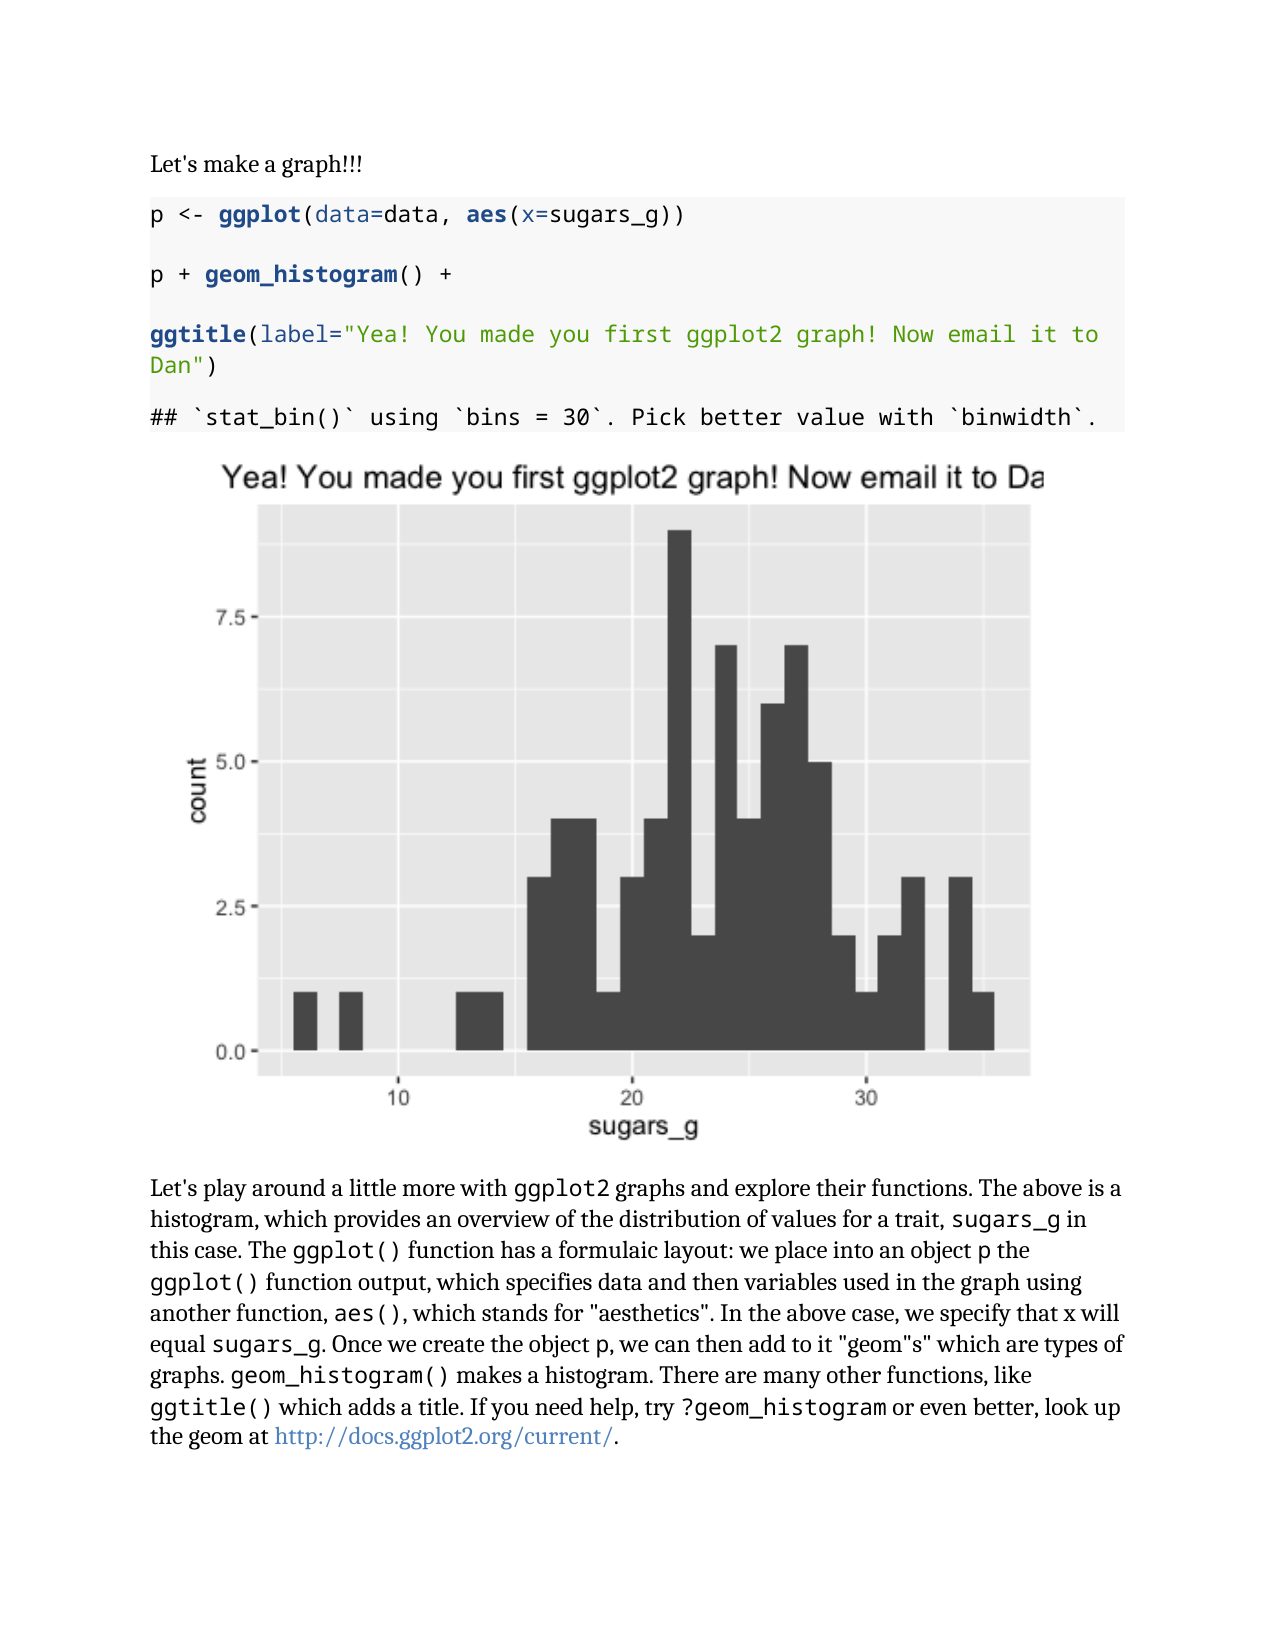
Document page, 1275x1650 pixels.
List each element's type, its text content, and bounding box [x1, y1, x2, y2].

text Let's play around a little more with ggplot2 graphs and explore their functions. The above is a histogram, which provides an overview of the distribution of values for a trait, sugars_g in this case. The ggplot() function has a formulaic layout: we place into an object p the ggplot() function output, which specifies data and then variables used in the graph using another function, aes(), which stands for "aesthetics". In the above case, we specify that x will equal sugars_g. Once we create the object p, we can then add to it "geom"s" which are types of graphs. geom_histogram() makes a histogram. There are many other functions, like ggtitle() which adds a title. If you need help, try ?geom_histogram or even better, look up the geom at http://docs.ggplot2.org/current/. [150, 1172, 1125, 1450]
text ## `stat_bin()` using `bins = 30`. Pick better value with `binwidth`. [150, 401, 1125, 432]
text Let's make a graph!!! [150, 150, 1125, 179]
picture [168, 452, 1044, 1153]
text p <- ggplot(data=data, aes(x=sugars_g)) p + geom_histogram() + ggtitle(label="Yea! You made you first ggplot2 graph! Now email it to Dan") [150, 197, 1125, 380]
